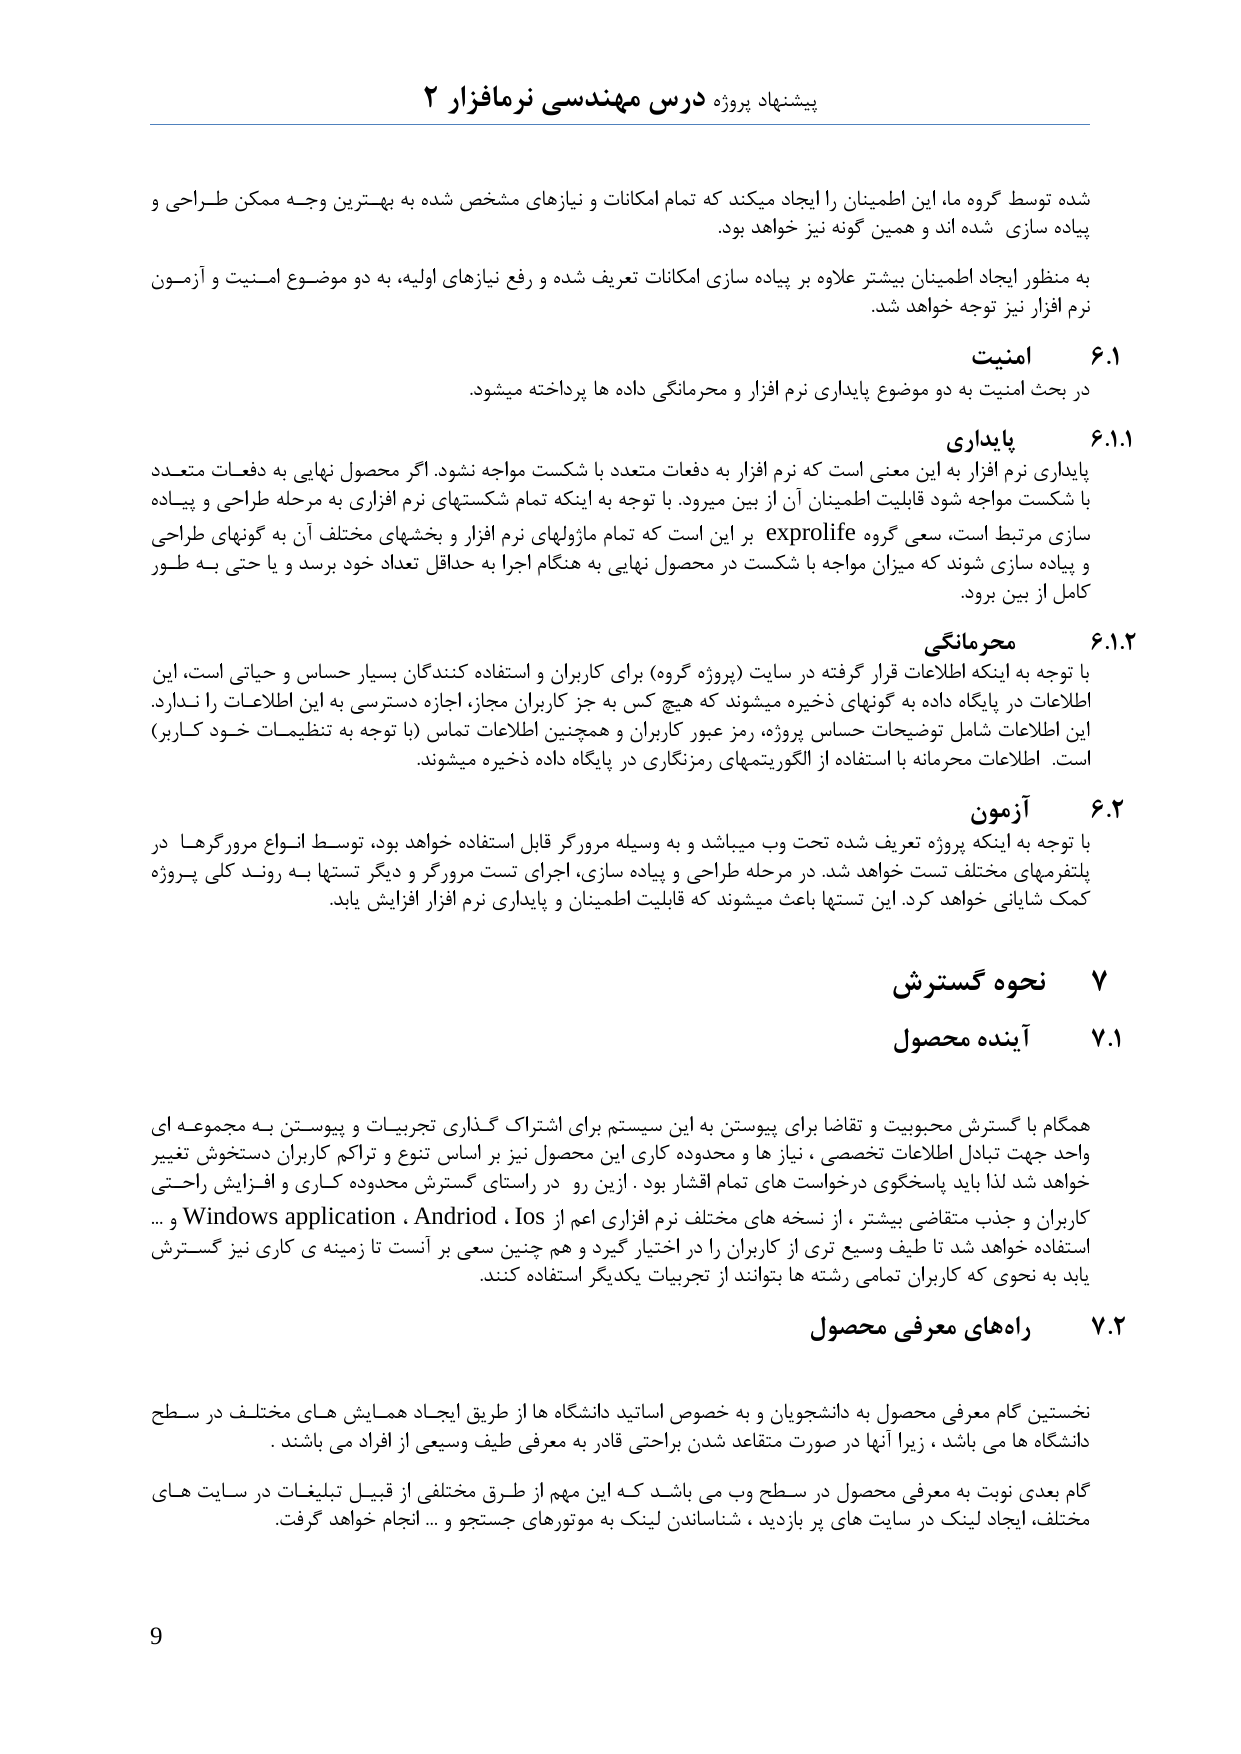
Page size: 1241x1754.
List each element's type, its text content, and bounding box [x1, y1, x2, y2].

subtitle پایداری [150, 429, 1090, 456]
subtitle آینده محصول [150, 1027, 1090, 1056]
text در بحث امنیت به دو موضوع پایداری نرم افزار و محرمانگی داده ها پرداخته میشود. [150, 379, 1090, 404]
text به منظور ایجاد اطمینان بیشتر علاوه بر پیاده سازی امکانات تعریف شده و رفع نیازهای اولیه، به دو موضوع امنیت و آزمون نرم افزار نیز توجه خواهد شد. [150, 267, 1090, 321]
text نخستین گام معرفی محصول به دانشجویان و به خصوص اساتید دانشگاه ها از طریق ایجاد همایش های مختلف در سطح دانشگاه ها می باشد ، زیرا آنها در صورت متقاعد شدن براحتی قادر به معرفی طیف وسیعی از افراد می باشند . [150, 1402, 1090, 1456]
subtitle نحوه گسترش [150, 968, 1090, 1001]
text همگام با گسترش محبوبیت و تقاضا برای پیوستن به این سیستم برای اشتراک گذاری تجربیات و پیوستن به مجموعه ای واحد جهت تبادل اطلاعات تخصصی ، نیاز ها و محدوده کاری این محصول نیز بر اساس تنوع و تراکم کاربران دستخوش تغییر خواهد شد لذا باید پاسخگوی درخواست های تمام اقشار بود . ازین رو در راستای گسترش محدوده کاری و افزایش راحتی کاربران و جذب متقاضی بیشتر ، از نسخه های مختلف نرم افزاری اعم از Windows application ، Andriod ، Ios و ... استفاده خواهد شد تا طیف وسیع تری از کاربران را در اختیار گیرد و هم چنین سعی بر آنست تا زمینه ی کاری نیز گسترش یابد به نحوی که کاربران تمامی رشته ها بتوانند از تجربیات یکدیگر استفاده کنند. [150, 1115, 1090, 1290]
text با توجه به اینکه اطلاعات قرار گرفته در سایت (پروژه گروه) برای کاربران و استفاده کنندگان بسیار حساس و حیاتی است، این اطلاعات در پایگاه داده به گونهای ذخیره میشوند که هیچ کس به جز کاربران مجاز، اجازه دسترسی به این اطلاعات را ندارد. این اطلاعات شامل توضیحات حساس پروژه، رمز عبور کاربران و همچنین اطلاعات تماس (با توجه به تنظیمات خود کاربر) است. اطلاعات محرمانه با استفاده از الگوریتمهای رمزنگاری در پایگاه داده ذخیره میشوند. [150, 662, 1090, 774]
subtitle امنیت [150, 346, 1090, 375]
subtitle آزمون [150, 798, 1090, 827]
text پایداری نرم افزار به این معنی است که نرم افزار به دفعات متعدد با شکست مواجه نشود. اگر محصول نهایی به دفعات متعدد با شکست مواجه شود قابلیت اطمینان آن از بین میرود. با توجه به اینکه تمام شکستهای نرم افزاری به مرحله طراحی و پیاده سازی مرتبط است، سعی گروه exprolife بر این است که تمام ماژولهای نرم افزار و بخشهای مختلف آن به گونهای طراحی و پیاده سازی شوند که میزان مواجه با شکست در محصول نهایی به هنگام اجرا به حداقل تعداد خود برسد و یا حتی به طور کامل از بین برود. [150, 460, 1090, 607]
text با توجه به اینکه پروژه تعریف شده تحت وب میباشد و به وسیله مرورگر قابل استفاده خواهد بود، توسط انواع مرورگرها در پلتفرمهای مختلف تست خواهد شد. در مرحله طراحی و پیاده سازی، اجرای تست مرورگر و دیگر تستها به روند کلی پروژه کمک شایانی خواهد کرد. این تستها باعث میشوند که قابلیت اطمینان و پایداری نرم افزار افزایش یابد. [150, 832, 1090, 914]
text گام بعدی نوبت به معرفی محصول در سطح وب می باشد که این مهم از طرق مختلفی از قبیل تبلیغات در سایت های مختلف، ایجاد لینک در سایت های پر بازدید ، شناساندن لینک به موتورهای جستجو و ... انجام خواهد گرفت. [150, 1481, 1090, 1534]
subtitle راه‌های معرفی محصول [150, 1315, 1090, 1344]
subtitle محرمانگی [150, 631, 1090, 658]
